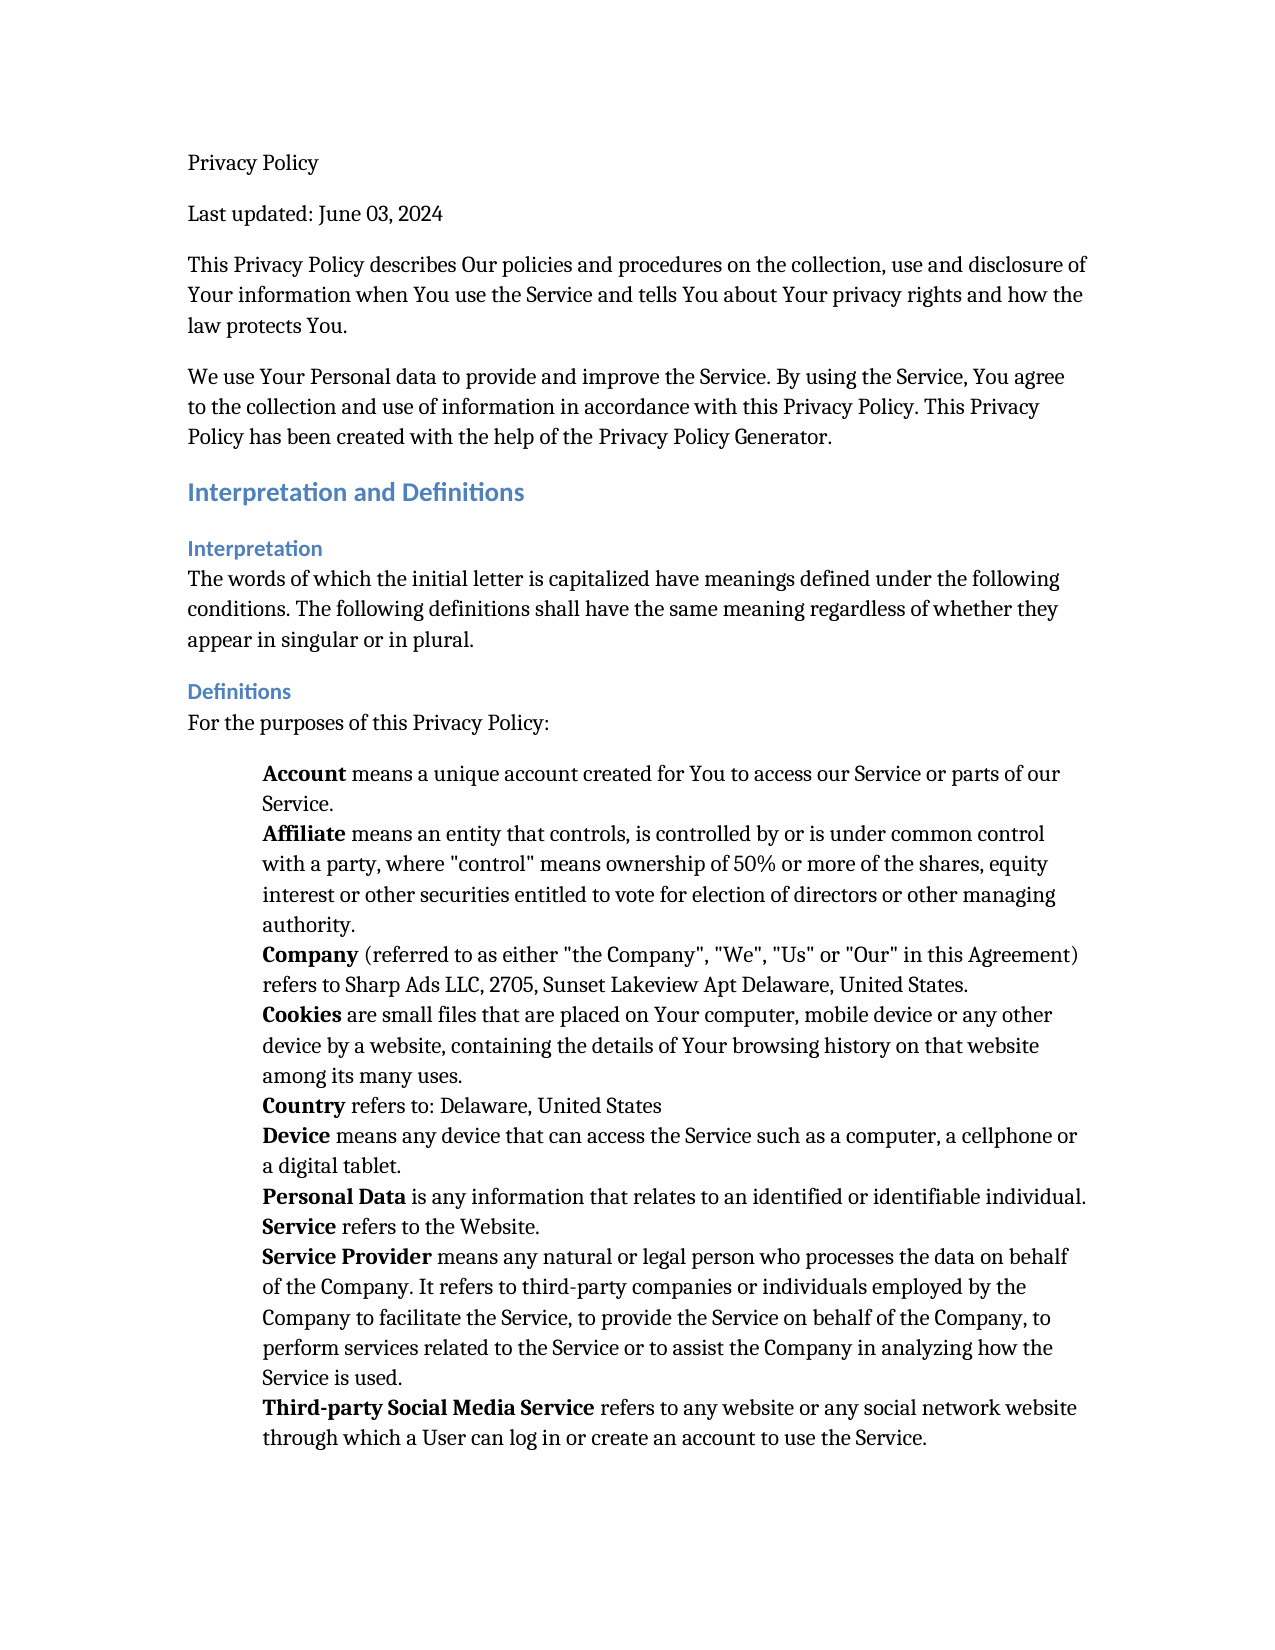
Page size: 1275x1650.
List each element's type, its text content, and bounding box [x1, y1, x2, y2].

list Third-party Social Media Service refers to any website or any social network website through which a User can log in or create an account to use the Service. [262, 1395, 1087, 1452]
subtitle Interpretation and Definitions [187, 475, 1087, 508]
text The words of which the initial letter is capitalized have meanings defined under the following conditions. The following definitions shall have the same meaning regardless of whether they appear in singular or in plural. [187, 566, 1087, 653]
list Affiliate means an entity that controls, is controlled by or is under common control with a party, where "control" means ownership of 50% or more of the shares, equity interest or other securities entitled to vote for election of directors or other managing authority. [262, 821, 1087, 938]
text Last updated: June 03, 2024 [187, 201, 1087, 227]
list Device means any device that can access the Service such as a computer, a cellphone or a digital tablet. [262, 1123, 1087, 1180]
subtitle Interpretation [187, 534, 1087, 562]
list Personal Data is any information that relates to an identified or identifiable individual. [262, 1183, 1087, 1210]
subtitle Definitions [187, 677, 1087, 705]
text For the purposes of this Privacy Policy: [187, 709, 1087, 736]
text This Privacy Policy describes Our policies and procedures on the collection, use and disclosure of Your information when You use the Service and tells You about Your privacy rights and how the law protects You. [187, 252, 1087, 339]
text We use Your Personal data to provide and improve the Service. By using the Service, You agree to the collection and use of information in accordance with this Privacy Policy. This Privacy Policy has been created with the help of the Privacy Policy Generator. [187, 363, 1087, 450]
list Country refers to: Delaware, United States [262, 1093, 1087, 1119]
list Service Provider means any natural or legal person who processes the data on behalf of the Company. It refers to third-party companies or individuals employed by the Company to facilitate the Service, to provide the Service on behalf of the Company, to perform services related to the Service or to assist the Company in analyzing how the Service is used. [262, 1244, 1087, 1391]
text Privacy Policy [187, 150, 1087, 176]
list Company (referred to as either "the Company", "We", "Us" or "Our" in this Agreement) refers to Sharp Ads LLC, 2705, Sunset Lakeview Apt Delaware, United States. [262, 942, 1087, 998]
list Service refers to the Website. [262, 1214, 1087, 1240]
list Cookies are small files that are placed on Your computer, mobile device or any other device by a website, containing the details of Your browsing history on that website among its many uses. [262, 1002, 1087, 1089]
list Account means a unique account created for You to access our Service or parts of our Service. [262, 761, 1087, 817]
